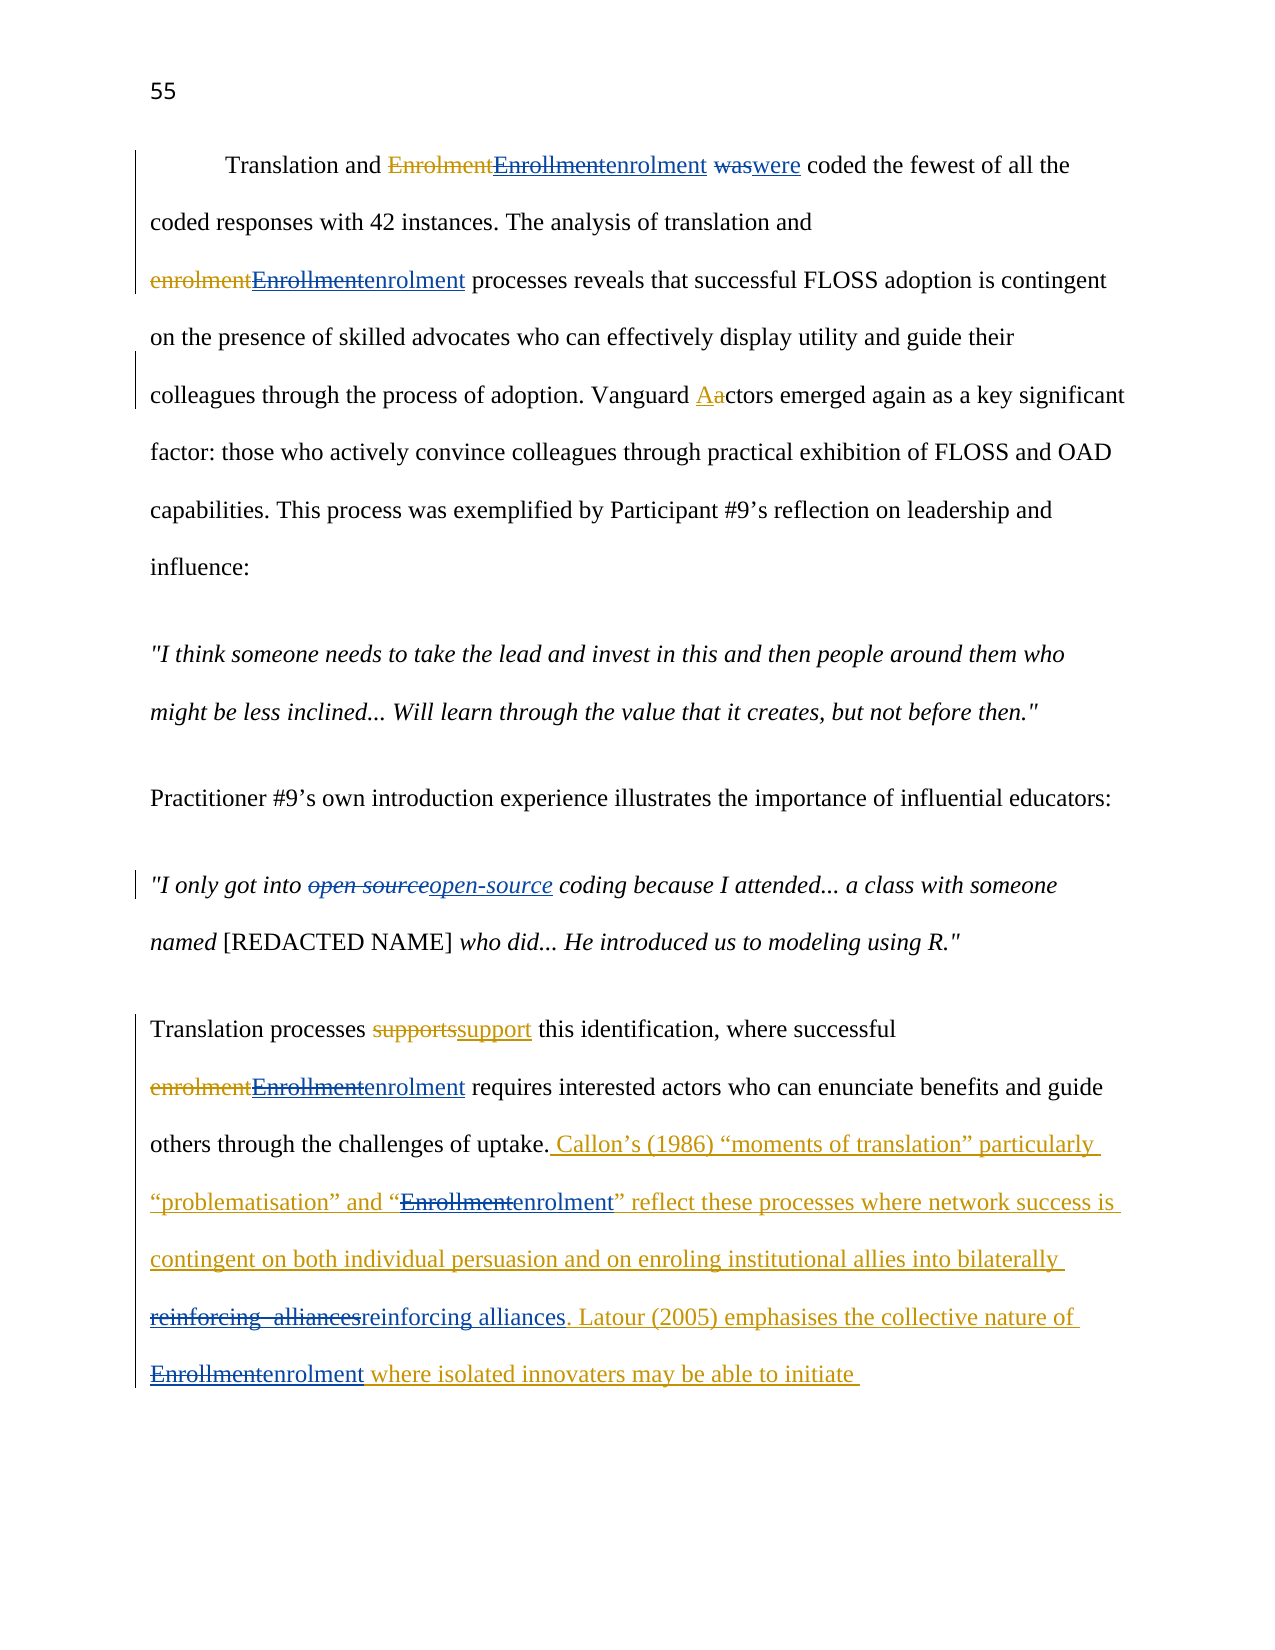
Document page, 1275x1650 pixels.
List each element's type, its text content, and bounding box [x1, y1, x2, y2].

text "I think someone needs to take the lead and invest in this and then people around them who might be less inclined... Will learn through the value that it creates, but not before then." [150, 639, 1125, 725]
text Translation and coded the fewest of all the coded responses with 42 instances. The analysis of translation and processes reveals that successful FLOSS adoption is contingent on the presence of skilled advocates who can effectively display utility and guide their colleagues through the process of adoption. Vanguard ctors emerged again as a key significant factor: those who actively convince colleagues through practical exhibition of FLOSS and OAD capabilities. This process was exemplified by Participant #9’s reflection on leadership and influence: [150, 150, 1125, 581]
text Practitioner #9’s own introduction experience illustrates the importance of influential educators: [150, 783, 1125, 812]
text "I only got into coding because I attended... a class with someone named [REDACTED NAME] who did... He introduced us to modeling using R." [150, 870, 1125, 956]
